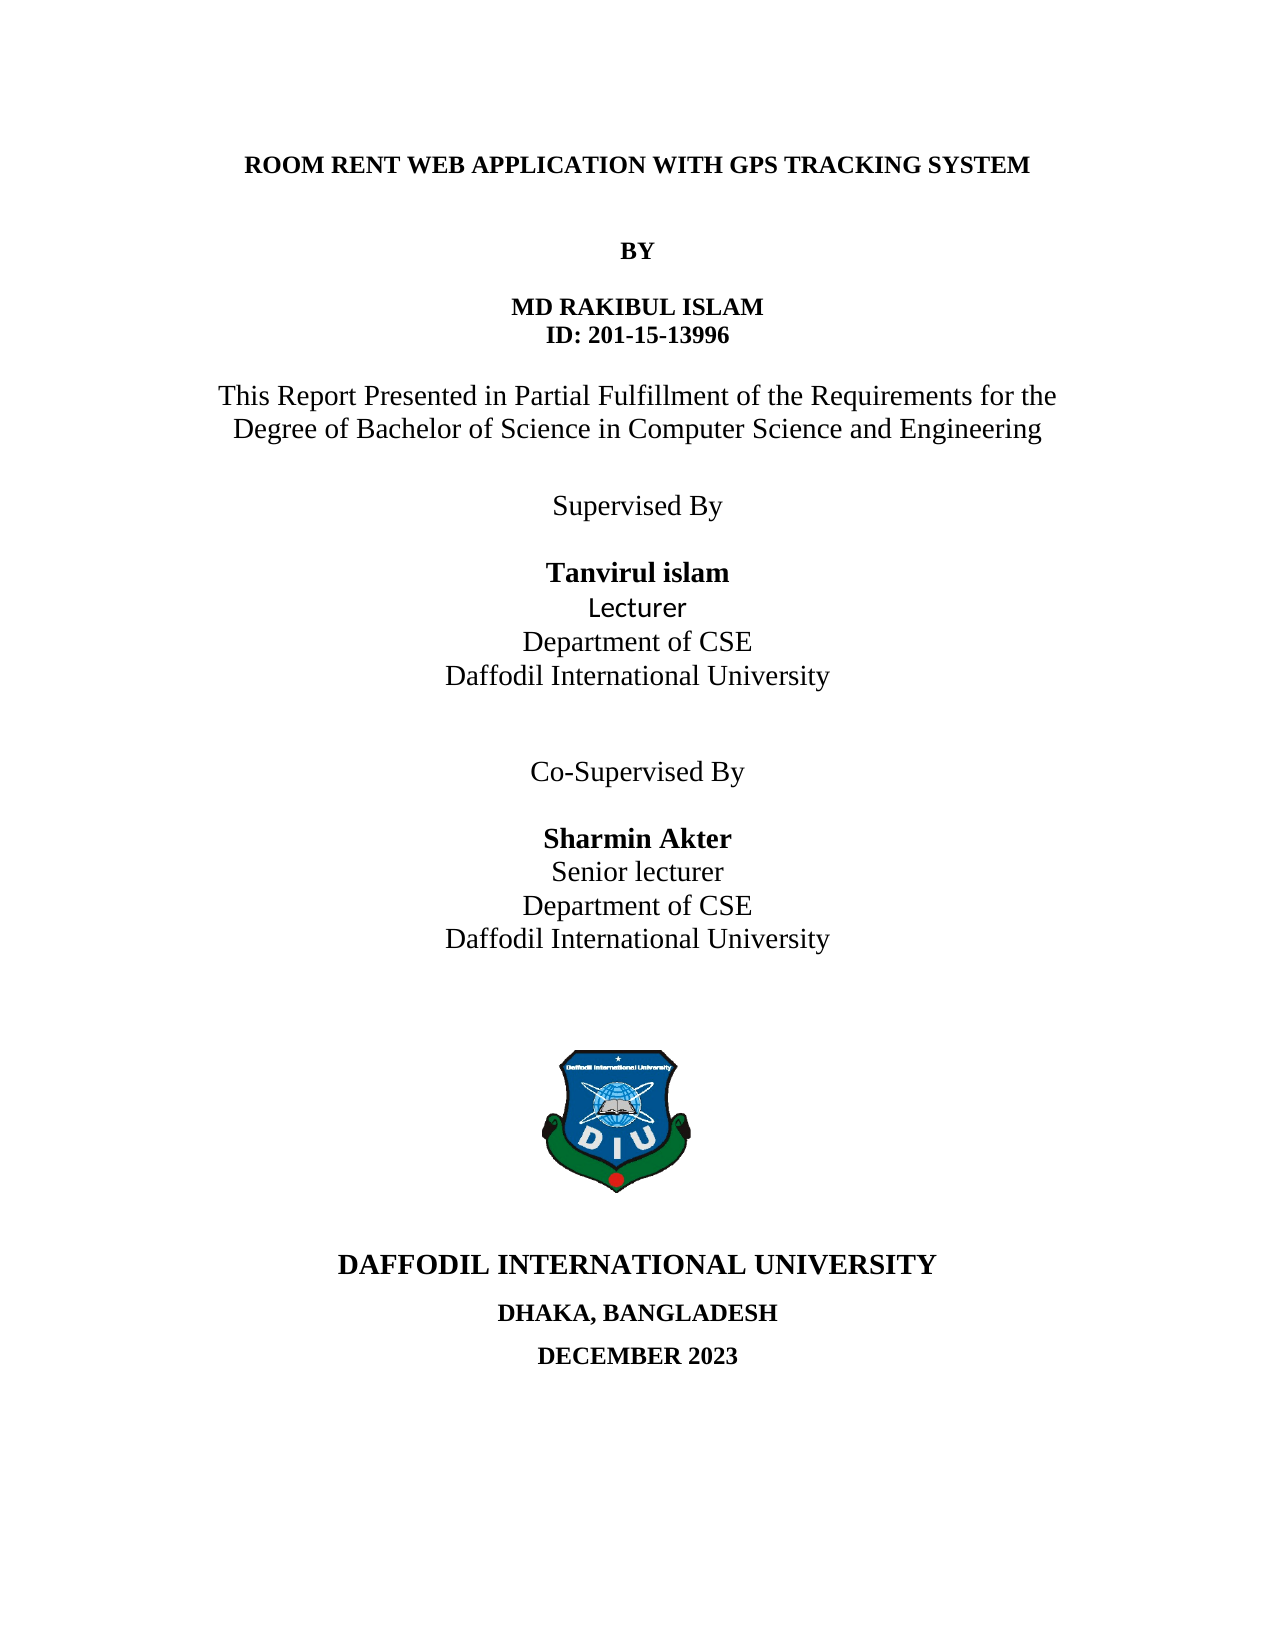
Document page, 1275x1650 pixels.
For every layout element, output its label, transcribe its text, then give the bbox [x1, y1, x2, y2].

text Lecturer [187, 589, 1087, 624]
text ROOM RENT WEB APPLICATION WITH GPS TRACKING SYSTEM [187, 150, 1087, 179]
text Department of CSE [187, 888, 1087, 922]
text University [187, 922, 1087, 955]
text Co-Supervised By [187, 754, 1087, 787]
text ID: 201-15-13996 [187, 321, 1087, 349]
text University [187, 658, 1087, 692]
text DAFFODIL INTERNATIONAL UNIVERSITY [187, 1247, 1087, 1281]
text This Report Presented in Partial Fulfillment of the Requirements for the Degree of Bachelor of Science in Computer Science and Engineering [187, 378, 1087, 445]
text Senior lecturer [187, 854, 1087, 888]
text December 2023 [187, 1341, 1087, 1370]
text MD RAKIBUL ISLAM [187, 292, 1087, 321]
text Department of CSE [187, 624, 1087, 658]
text by [187, 236, 1087, 265]
text Supervised By [187, 488, 1087, 522]
text Dhaka, Bangladesh [187, 1298, 1087, 1327]
text Sharmin Akter [187, 821, 1087, 854]
text Tanvirul islam [187, 555, 1087, 589]
picture [540, 1050, 691, 1192]
